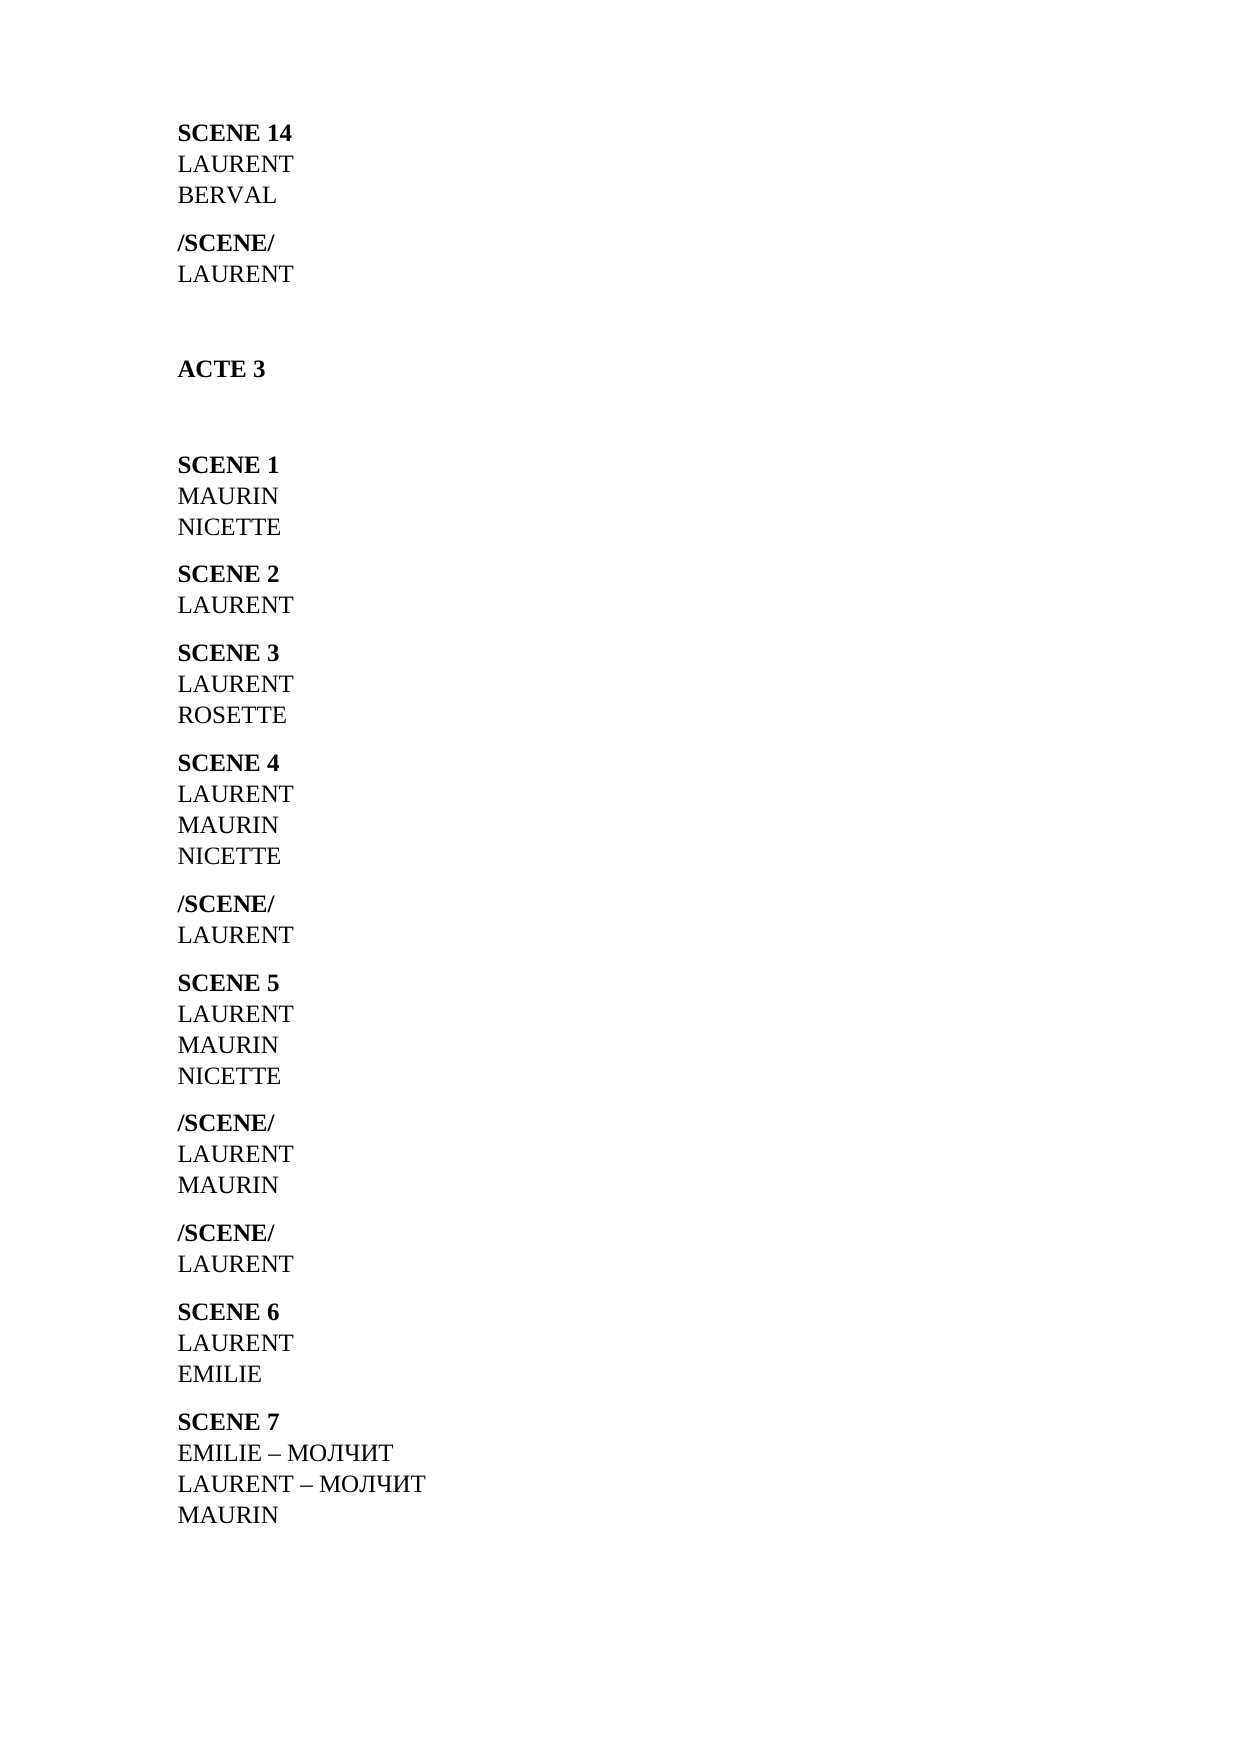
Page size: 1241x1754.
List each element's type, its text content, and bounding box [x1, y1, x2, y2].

text SCENE 7 EMILIE – МОЛЧИТ LAURENT – МОЛЧИТ MAURIN [177, 1407, 1152, 1529]
text SCENE 2 LAURENT [177, 559, 1152, 619]
text /SCENE/ LAURENT [177, 228, 1152, 288]
text SCENE 1 MAURIN NICETTE [177, 450, 1152, 541]
text /SCENE/ LAURENT MAURIN [177, 1108, 1152, 1199]
text SCENE 14 LAURENT BERVAL [177, 118, 1152, 209]
text /SCENE/ LAURENT [177, 1218, 1152, 1278]
text SCENE 5 LAURENT MAURIN NICETTE [177, 968, 1152, 1089]
text SCENE 6 LAURENT EMILIE [177, 1297, 1152, 1388]
text SCENE 4 LAURENT MAURIN NICETTE [177, 748, 1152, 870]
text /SCENE/ LAURENT [177, 889, 1152, 949]
text SCENE 3 LAURENT ROSETTE [177, 638, 1152, 729]
text ACTE 3 [177, 354, 1152, 383]
